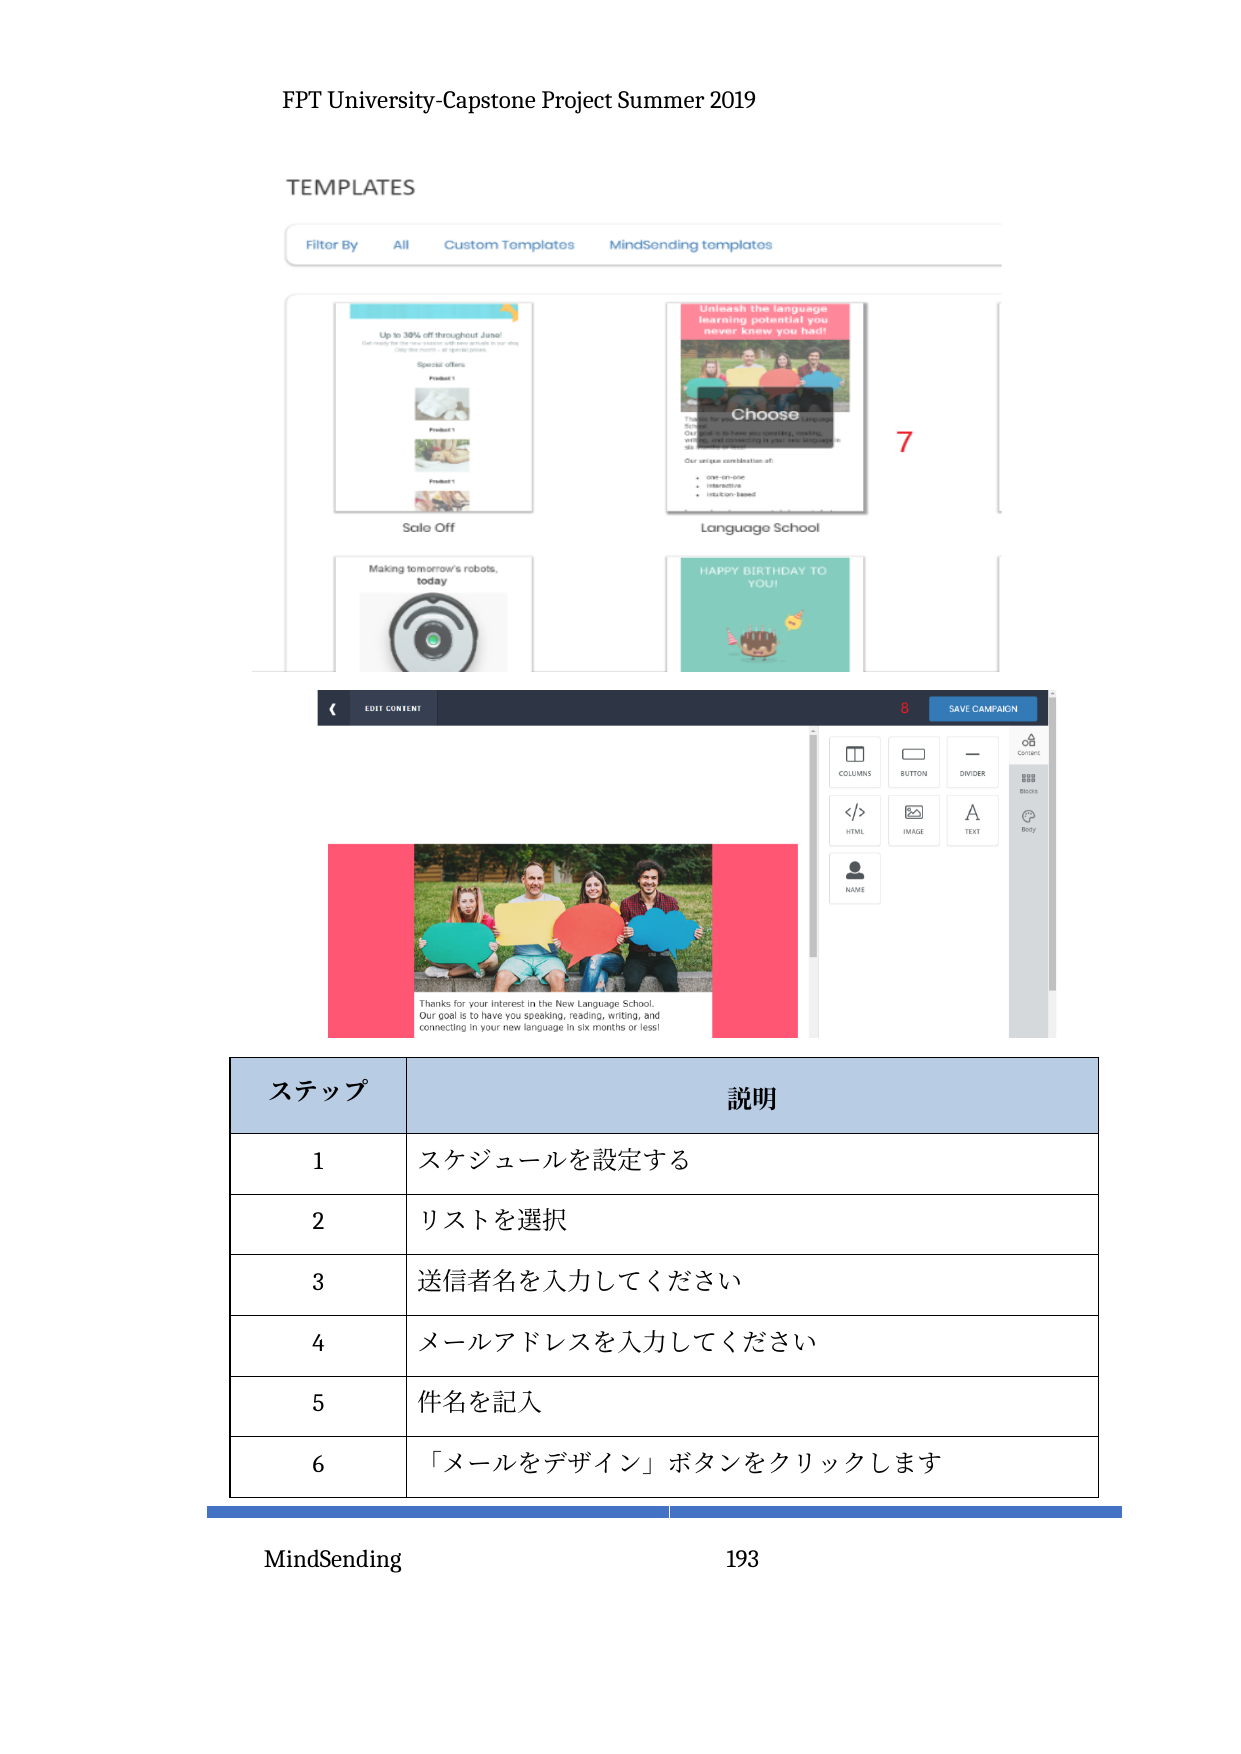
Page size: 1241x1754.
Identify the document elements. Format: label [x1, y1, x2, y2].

picture [251, 147, 1002, 672]
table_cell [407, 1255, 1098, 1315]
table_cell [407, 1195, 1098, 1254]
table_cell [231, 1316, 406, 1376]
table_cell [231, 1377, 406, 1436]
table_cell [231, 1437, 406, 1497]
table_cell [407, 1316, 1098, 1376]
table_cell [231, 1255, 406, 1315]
picture [317, 690, 1057, 1038]
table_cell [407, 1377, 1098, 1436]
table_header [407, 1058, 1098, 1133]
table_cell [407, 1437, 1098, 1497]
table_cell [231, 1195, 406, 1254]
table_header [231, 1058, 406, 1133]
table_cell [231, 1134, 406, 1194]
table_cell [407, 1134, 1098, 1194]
